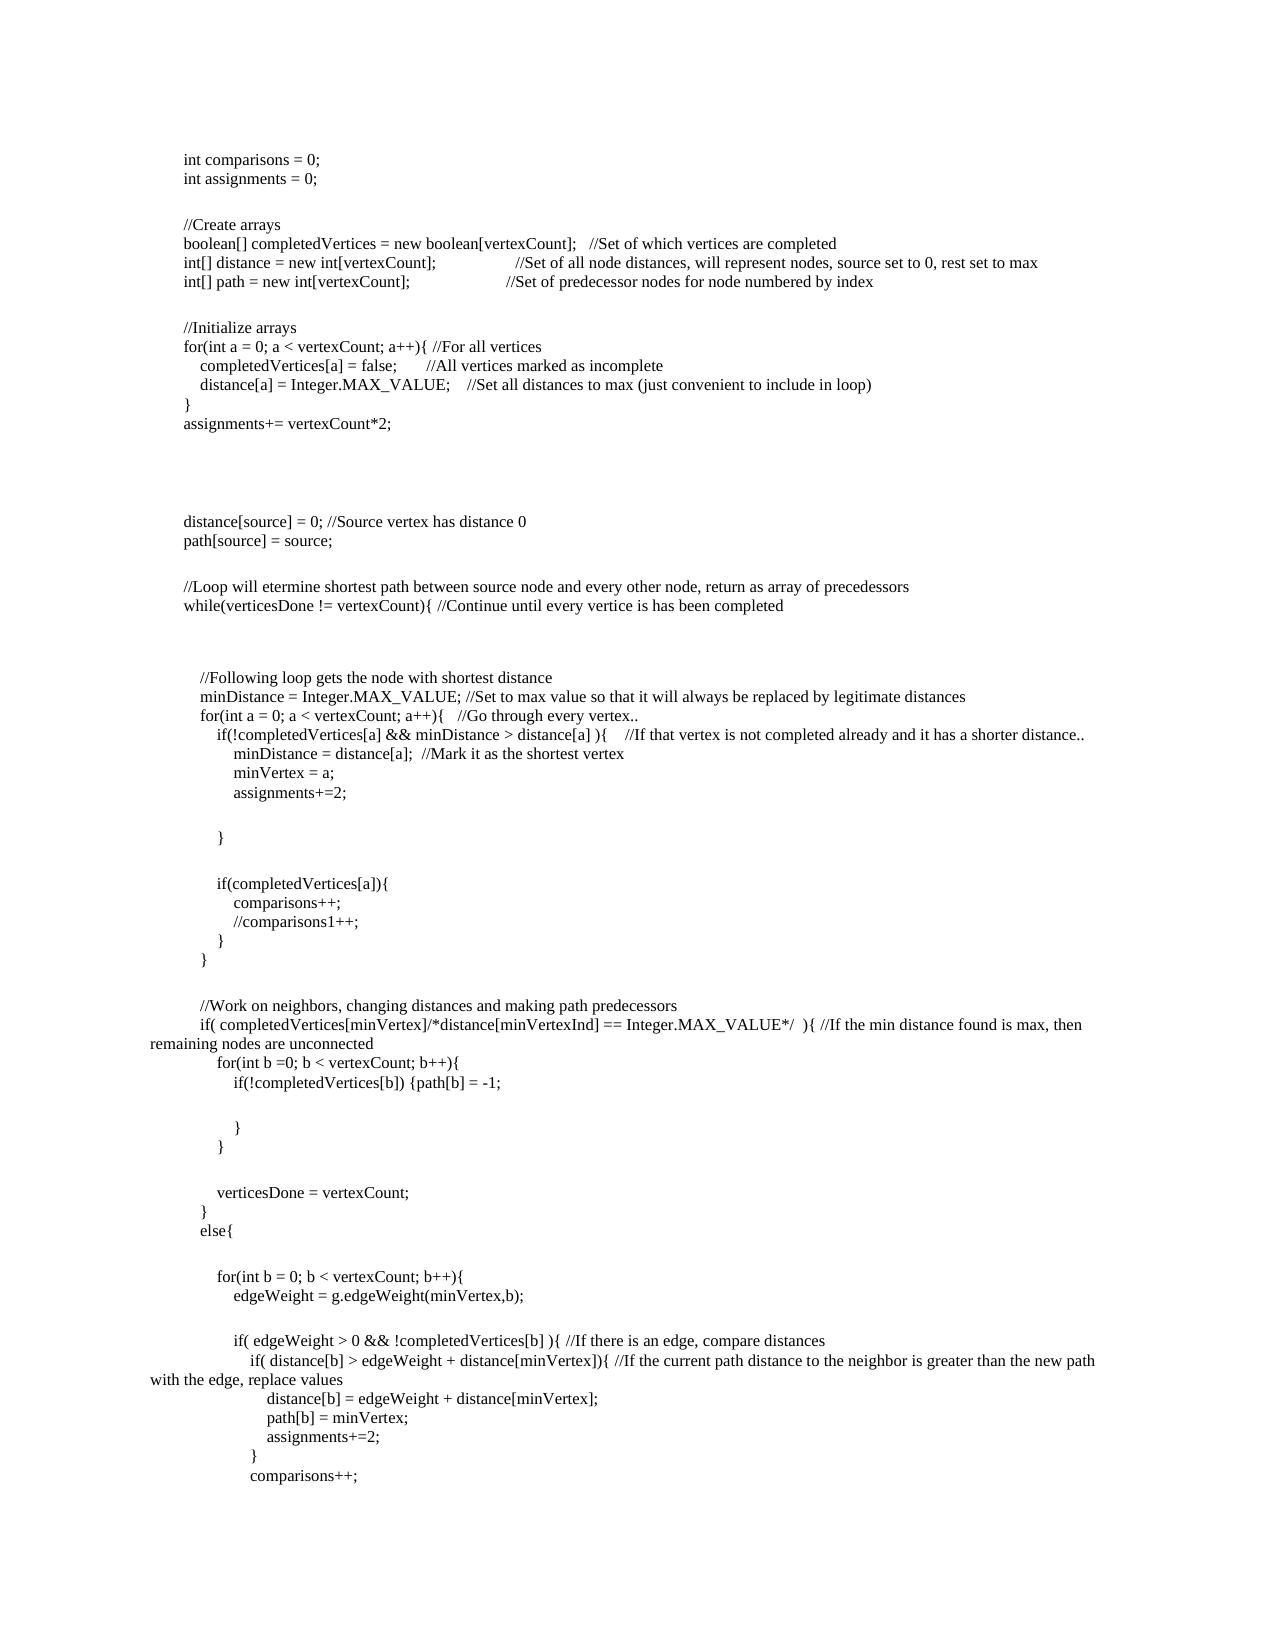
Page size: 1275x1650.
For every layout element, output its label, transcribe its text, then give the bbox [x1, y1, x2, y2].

text if(!completedVertices[a] && minDistance > distance[a] ){ //If that vertex is not completed already and it has a shorter distance.. [150, 725, 1125, 744]
text //Work on neighbors, changing distances and making path predecessors [150, 996, 1125, 1015]
text if( completedVertices[minVertex]/*distance[minVertexInd] == Integer.MAX_VALUE*/ ){ //If the min distance found is max, then remaining nodes are unconnected [150, 1015, 1125, 1053]
text path[source] = source; [150, 531, 1125, 550]
text int[] path = new int[vertexCount]; //Set of predecessor nodes for node numbered by index [150, 272, 1125, 291]
text minDistance = Integer.MAX_VALUE; //Set to max value so that it will always be replaced by legitimate distances [150, 687, 1125, 706]
text while(verticesDone != vertexCount){ //Continue until every vertice is has been completed [150, 596, 1125, 615]
text distance[a] = Integer.MAX_VALUE; //Set all distances to max (just convenient to include in loop) [150, 375, 1125, 394]
text if(!completedVertices[b]) {path[b] = -1; [150, 1072, 1125, 1092]
text //Create arrays [150, 215, 1125, 234]
text int comparisons = 0; [150, 150, 1125, 169]
text if(completedVertices[a]){ [150, 873, 1125, 893]
text for(int b =0; b < vertexCount; b++){ [150, 1053, 1125, 1072]
text } [150, 1446, 1125, 1465]
text //Following loop gets the node with shortest distance [150, 667, 1125, 687]
text boolean[] completedVertices = new boolean[vertexCount]; //Set of which vertices are completed [150, 234, 1125, 253]
text edgeWeight = g.edgeWeight(minVertex,b); [150, 1286, 1125, 1305]
text //Loop will etermine shortest path between source node and every other node, return as array of precedessors [150, 576, 1125, 596]
text distance[source] = 0; //Source vertex has distance 0 [150, 512, 1125, 531]
text int assignments = 0; [150, 169, 1125, 188]
text } [150, 1118, 1125, 1137]
text } [150, 828, 1125, 847]
text //comparisons1++; [150, 912, 1125, 931]
text } [150, 394, 1125, 413]
text } [150, 931, 1125, 950]
text for(int a = 0; a < vertexCount; a++){ //For all vertices [150, 337, 1125, 356]
text } [150, 1137, 1125, 1156]
text for(int b = 0; b < vertexCount; b++){ [150, 1266, 1125, 1286]
text assignments+= vertexCount*2; [150, 413, 1125, 433]
text minDistance = distance[a]; //Mark it as the shortest vertex [150, 744, 1125, 763]
text distance[b] = edgeWeight + distance[minVertex]; [150, 1389, 1125, 1408]
text if( distance[b] > edgeWeight + distance[minVertex]){ //If the current path distance to the neighbor is greater than the new path with the edge, replace values [150, 1350, 1125, 1389]
text assignments+=2; [150, 1427, 1125, 1446]
text //Initialize arrays [150, 318, 1125, 337]
text } [150, 950, 1125, 969]
text comparisons++; [150, 893, 1125, 912]
text if( edgeWeight > 0 && !completedVertices[b] ){ //If there is an edge, compare distances [150, 1331, 1125, 1350]
text } [150, 1202, 1125, 1221]
text comparisons++; [150, 1465, 1125, 1484]
text for(int a = 0; a < vertexCount; a++){ //Go through every vertex.. [150, 706, 1125, 725]
text else{ [150, 1221, 1125, 1240]
text completedVertices[a] = false; //All vertices marked as incomplete [150, 356, 1125, 375]
text int[] distance = new int[vertexCount]; //Set of all node distances, will represent nodes, source set to 0, rest set to max [150, 253, 1125, 272]
text assignments+=2; [150, 782, 1125, 802]
text verticesDone = vertexCount; [150, 1183, 1125, 1202]
text minVertex = a; [150, 763, 1125, 782]
text path[b] = minVertex; [150, 1408, 1125, 1427]
